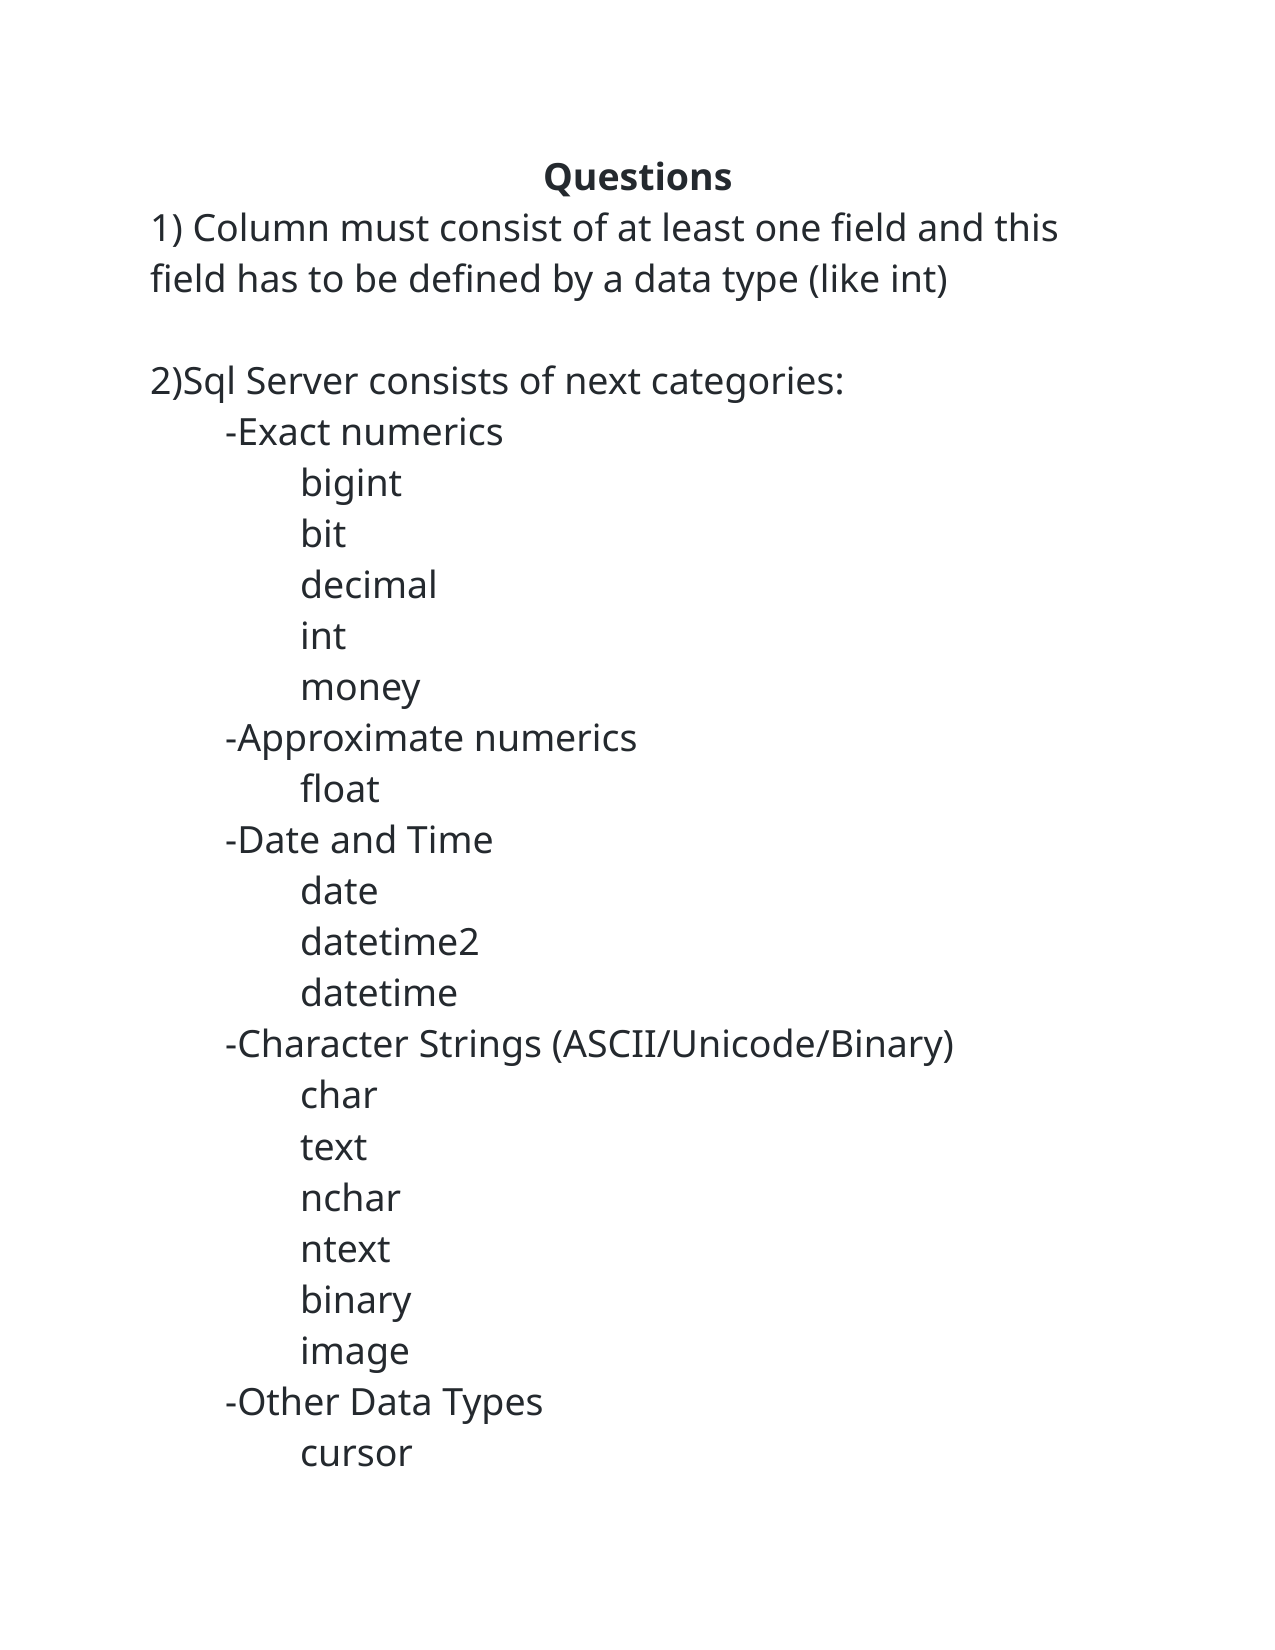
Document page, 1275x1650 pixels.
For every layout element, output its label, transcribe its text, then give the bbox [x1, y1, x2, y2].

text ntext [225, 1222, 1125, 1273]
text int [225, 609, 1125, 660]
text nchar [225, 1171, 1125, 1222]
text char [225, 1069, 1125, 1120]
text 1) Column must consist of at least one field and this field has to be defined by a data type (like int) [150, 201, 1125, 303]
text money [225, 660, 1125, 711]
text binary [225, 1273, 1125, 1324]
text -Approximate numerics [225, 711, 1125, 762]
text 2)Sql Server consists of next categories: [150, 354, 1125, 405]
text decimal [225, 558, 1125, 609]
text datetime2 [225, 916, 1125, 967]
text date [225, 864, 1125, 916]
text datetime [225, 967, 1125, 1018]
text text [225, 1120, 1125, 1171]
text -Date and Time [225, 813, 1125, 864]
text image [225, 1324, 1125, 1375]
text bigint [225, 456, 1125, 507]
text float [225, 762, 1125, 813]
text -Exact numerics [150, 405, 1125, 456]
text -Other Data Types [225, 1375, 1125, 1426]
text Questions [150, 150, 1125, 201]
text cursor [225, 1426, 1125, 1477]
text -Character Strings (ASCII/Unicode/Binary) [225, 1018, 1125, 1069]
text bit [225, 507, 1125, 558]
